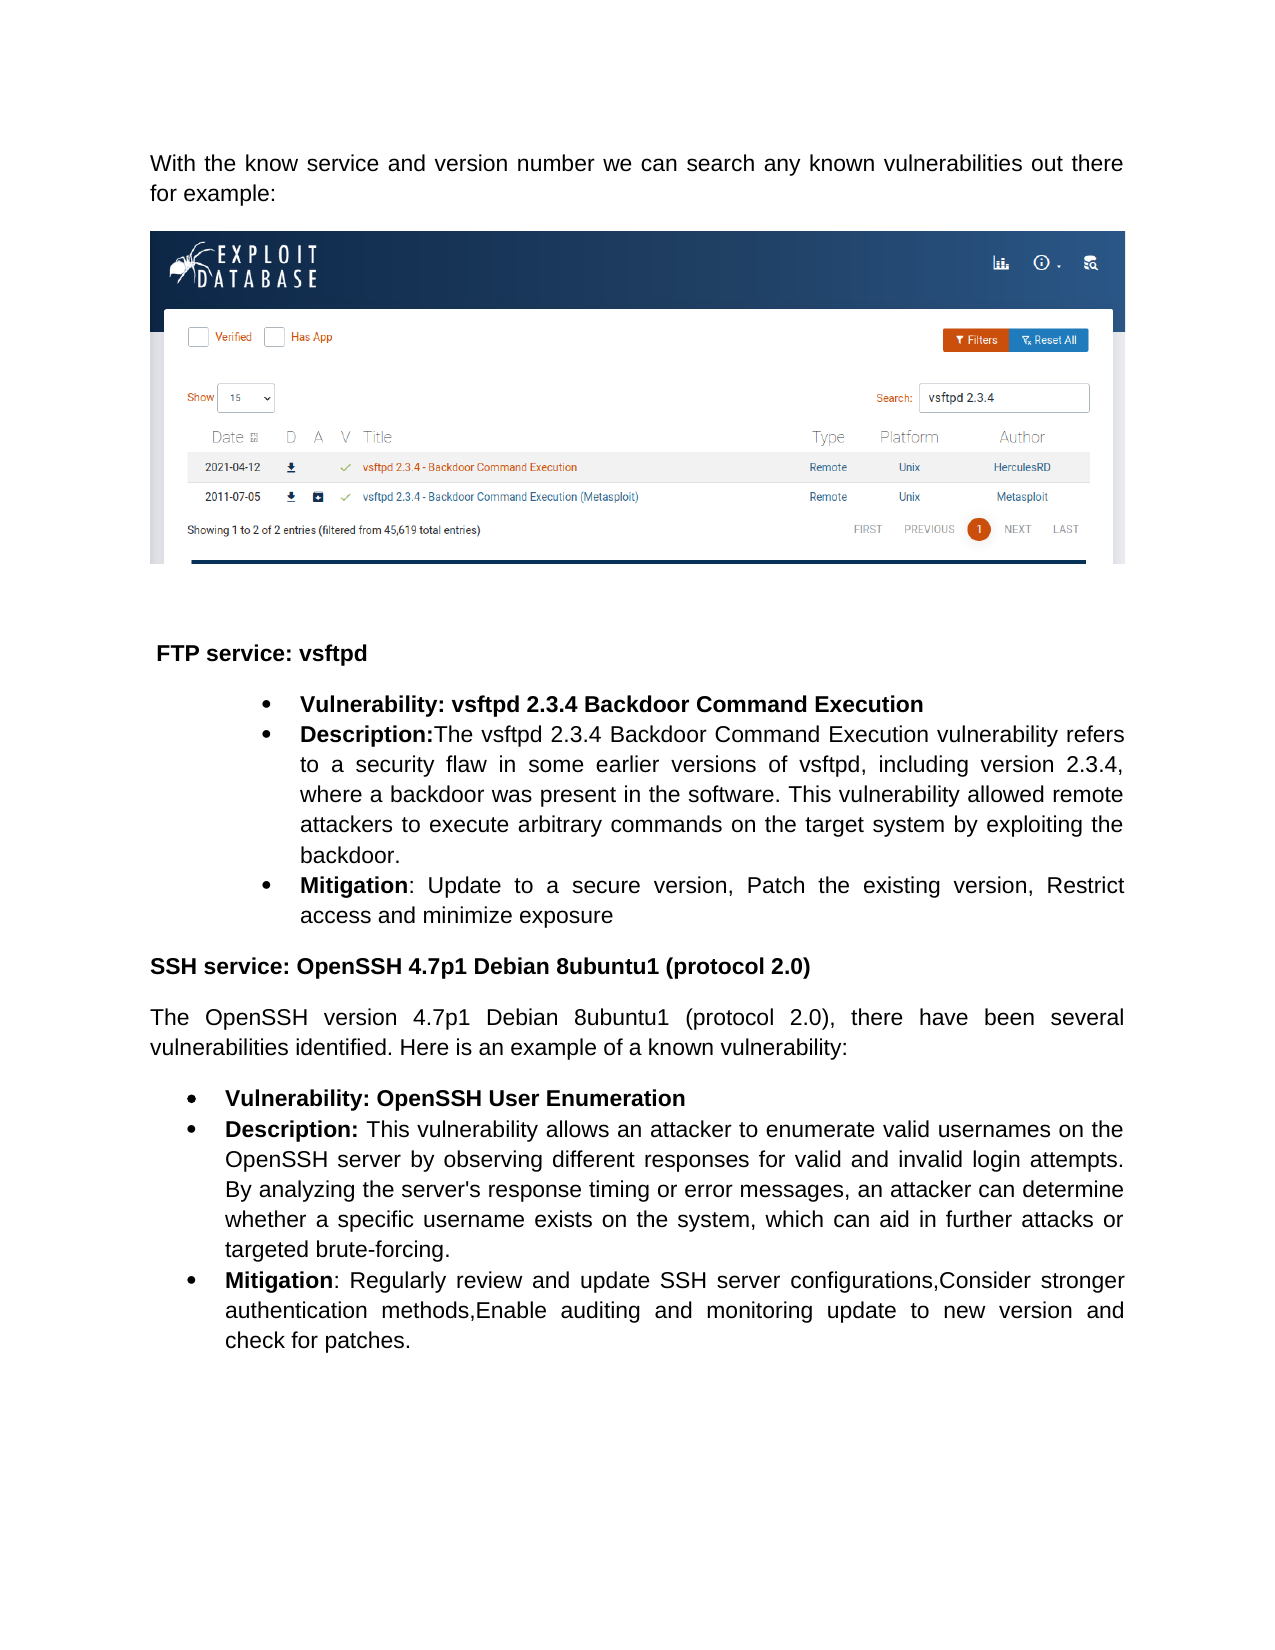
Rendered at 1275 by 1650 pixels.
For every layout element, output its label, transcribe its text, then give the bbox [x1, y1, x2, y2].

list Description:The vsftpd 2.3.4 Backdoor Command Execution vulnerability refers to a security flaw in some earlier versions of vsftpd, including version 2.3.4, where a backdoor was present in the software. This vulnerability allowed remote attackers to execute arbitrary commands on the target system by exploiting the backdoor. [262, 721, 1125, 868]
list Vulnerability: OpenSSH User Enumeration [187, 1085, 1125, 1112]
text SSH service: OpenSSH 4.7p1 Debian 8ubuntu1 (protocol 2.0) [150, 953, 1125, 979]
list Description: This vulnerability allows an attacker to enumerate valid usernames on the OpenSSH server by observing different responses for valid and invalid login attempts. By analyzing the server's response timing or error messages, an attacker can determine whether a specific username exists on the system, which can aid in further attacks or targeted brute-forcing. [187, 1116, 1125, 1263]
text The OpenSSH version 4.7p1 Debian 8ubuntu1 (protocol 2.0), there have been several vulnerabilities identified. Here is an example of a known vulnerability: [150, 1004, 1125, 1061]
picture [150, 231, 1125, 564]
text With the know service and version number we can search any known vulnerabilities out there for example: [150, 150, 1125, 207]
list Vulnerability: vsftpd 2.3.4 Backdoor Command Execution [262, 691, 1125, 717]
list Mitigation: Update to a secure version, Patch the existing version, Restrict access and minimize exposure [262, 872, 1125, 928]
text FTP service: vsftpd [150, 639, 1125, 666]
list Mitigation: Regularly review and update SSH server configurations,Consider stronger authentication methods,Enable auditing and monitoring update to new version and check for patches. [187, 1267, 1125, 1353]
